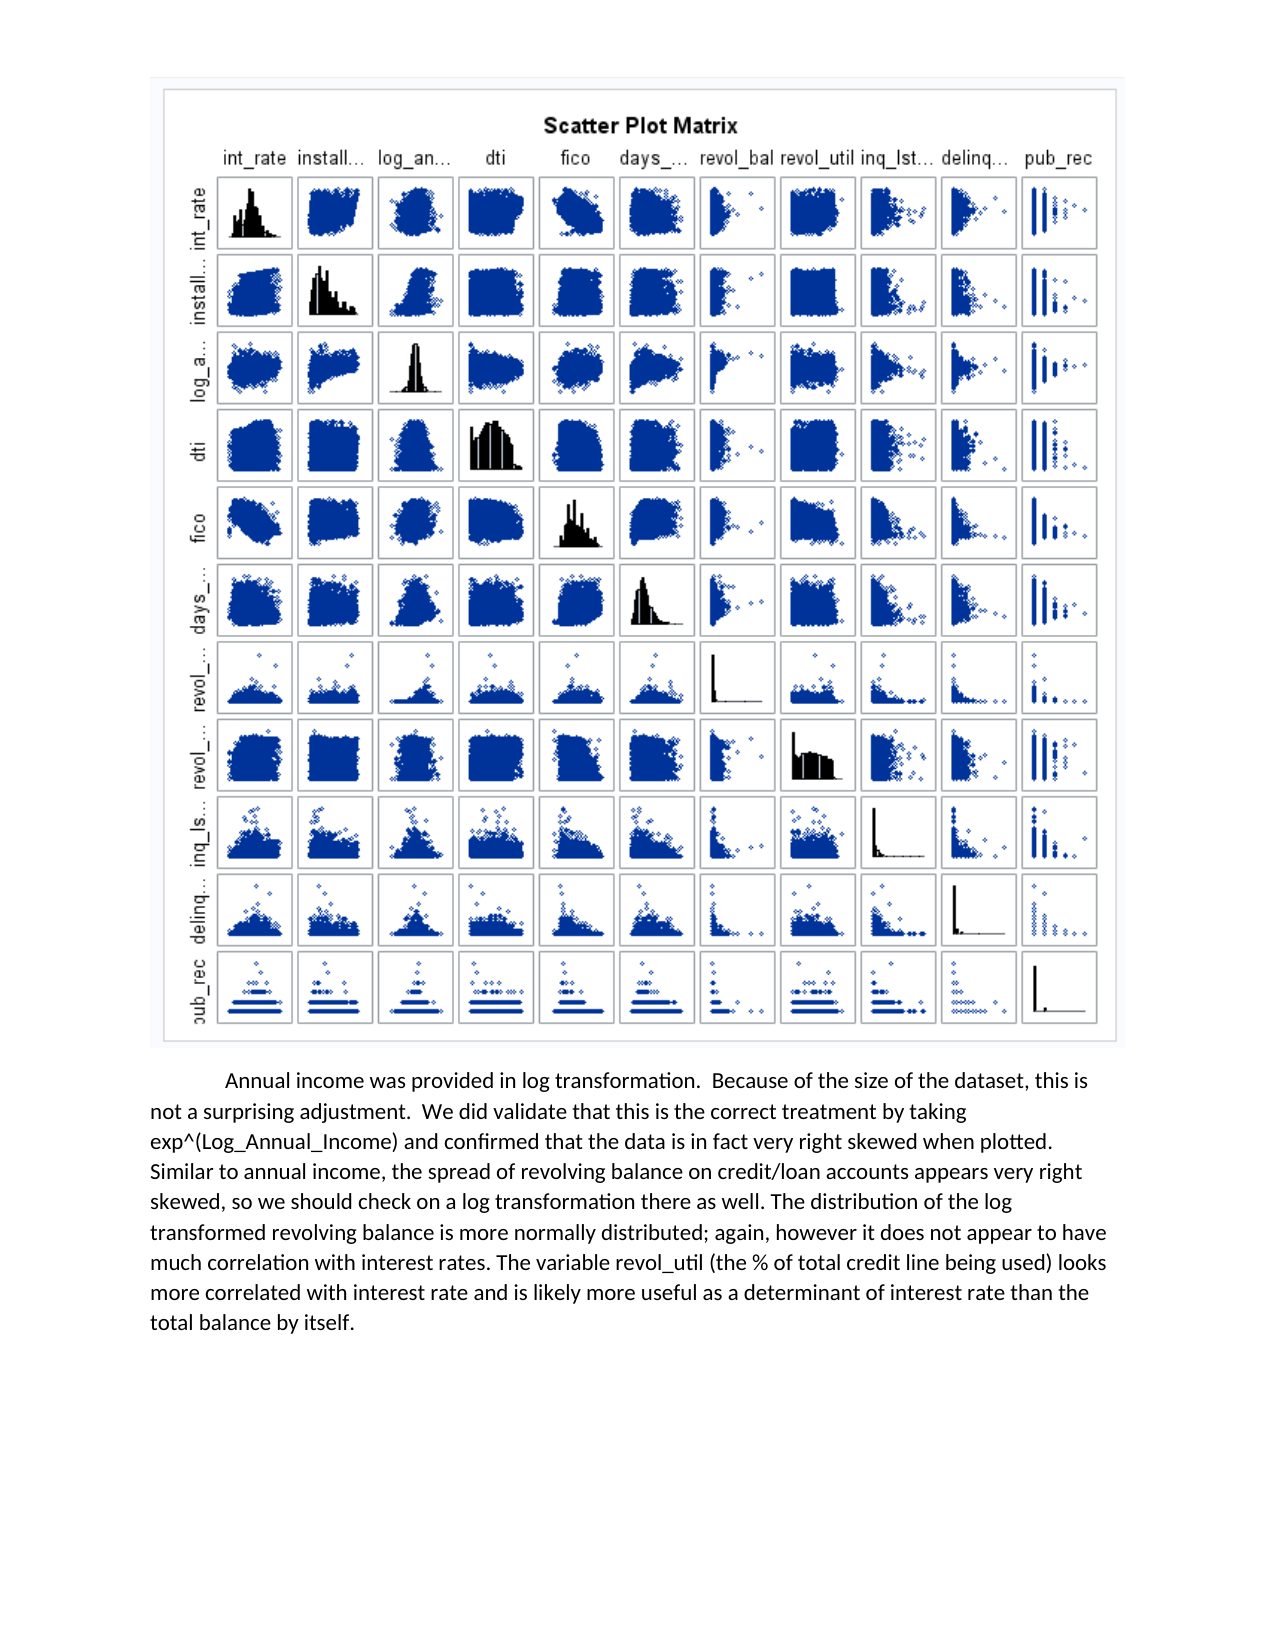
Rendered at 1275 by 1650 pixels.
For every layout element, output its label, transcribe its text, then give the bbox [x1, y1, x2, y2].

picture [150, 77, 1125, 1048]
text Annual income was provided in log transformation. Because of the size of the dataset, this is not a surprising adjustment. We did validate that this is the correct treatment by taking exp^(Log_Annual_Income) and confirmed that the data is in fact very right skewed when plotted. Similar to annual income, the spread of revolving balance on credit/loan accounts appears very right skewed, so we should check on a log transformation there as well. The distribution of the log transformed revolving balance is more normally distributed; again, however it does not appear to have much correlation with interest rates. The variable revol_util (the % of total credit line being used) looks more correlated with interest rate and is likely more useful as a determinant of interest rate than the total balance by itself. [150, 1067, 1125, 1336]
